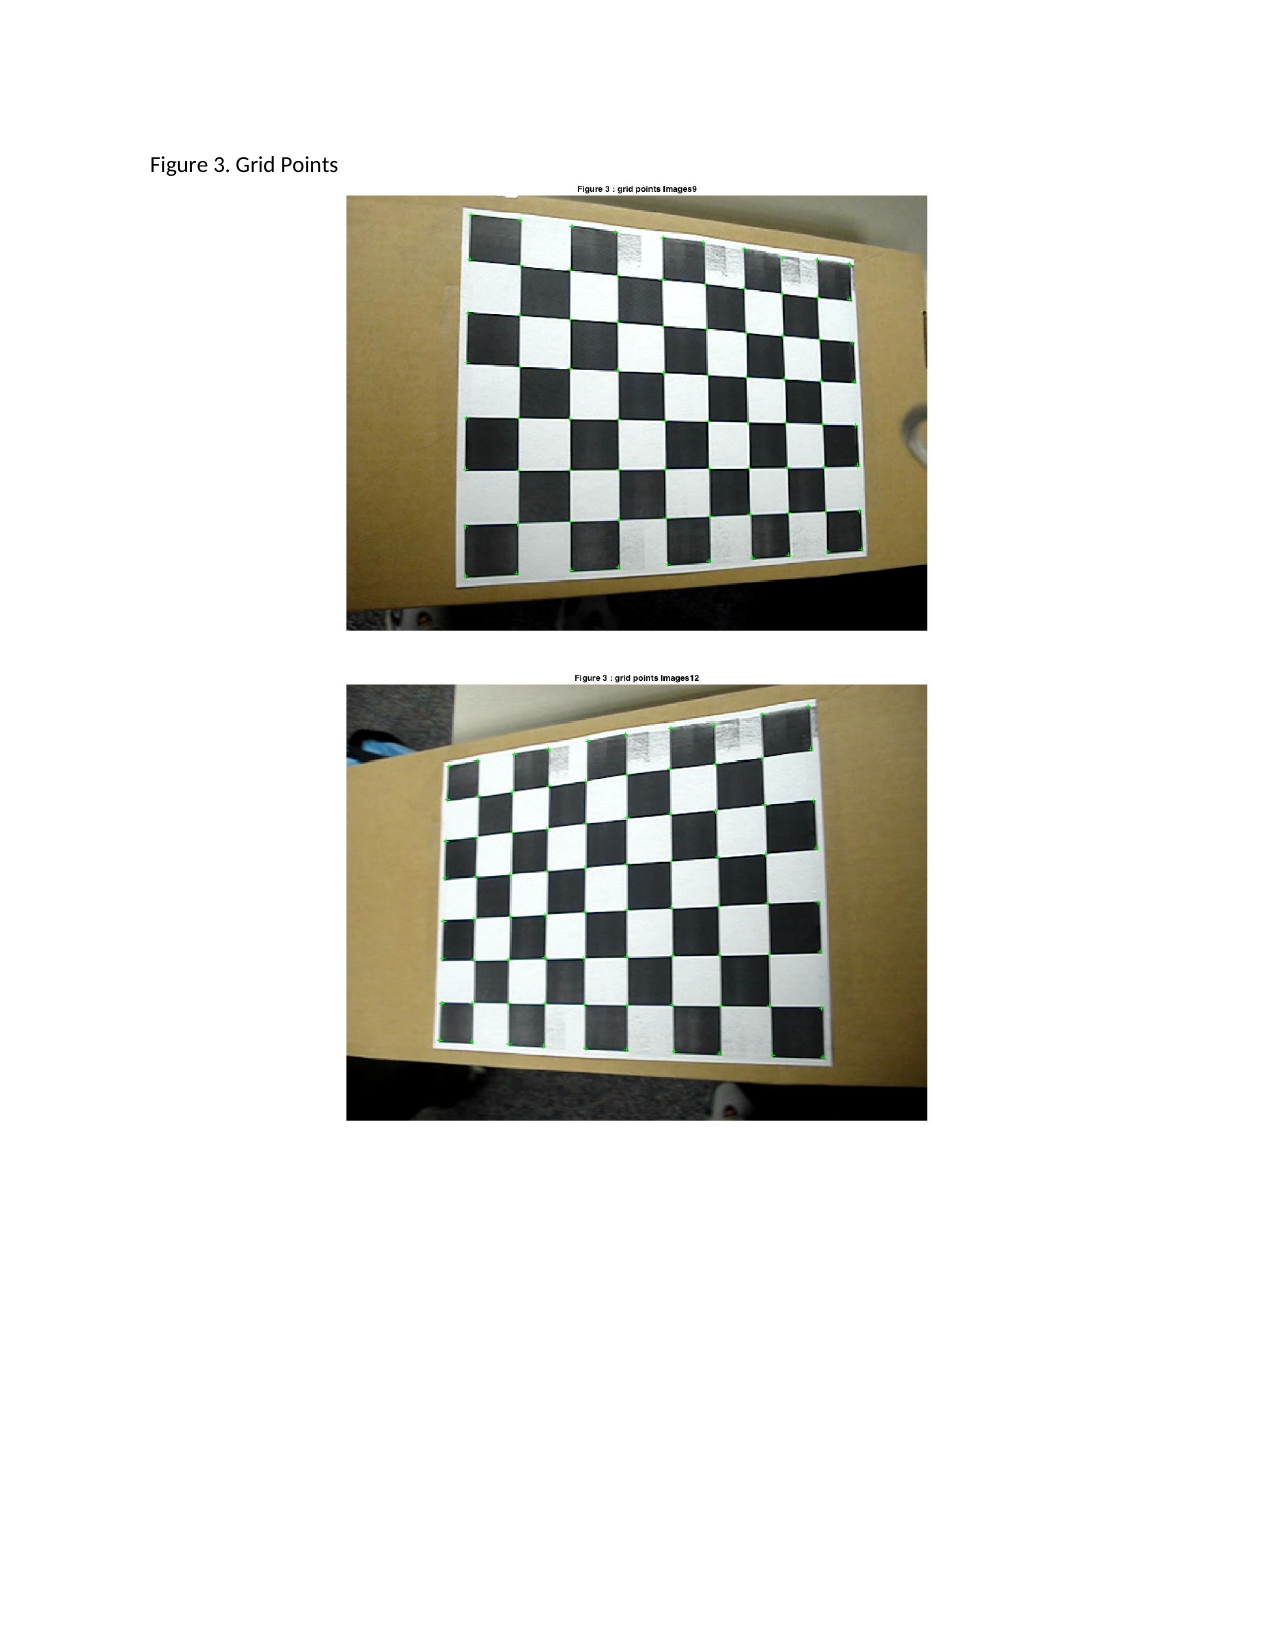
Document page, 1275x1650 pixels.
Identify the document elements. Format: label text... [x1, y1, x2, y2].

picture [150, 180, 1124, 668]
picture [150, 670, 1124, 1158]
